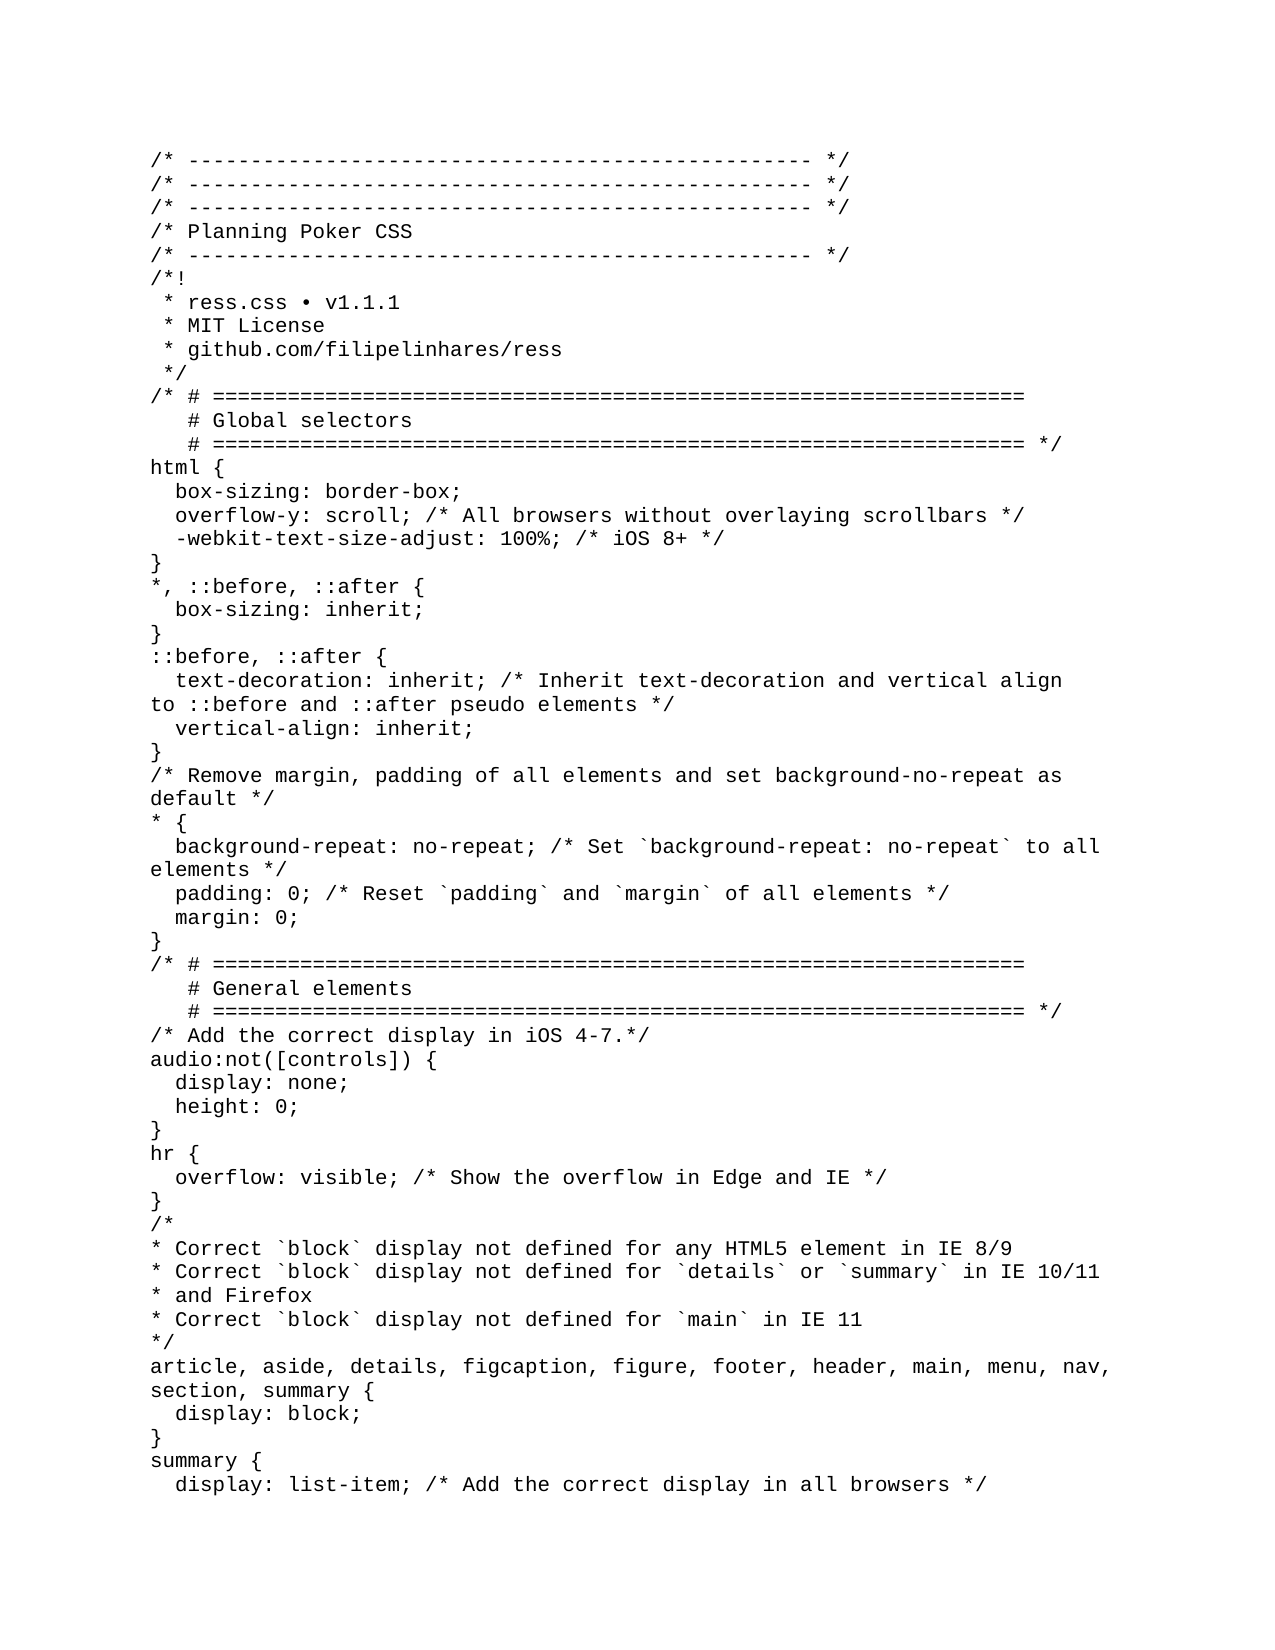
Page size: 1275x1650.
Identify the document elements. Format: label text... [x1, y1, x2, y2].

text /* [150, 1214, 1125, 1238]
text /* Planning Poker CSS [150, 221, 1125, 244]
text -webkit-text-size-adjust: 100%; /* iOS 8+ */ [150, 528, 1125, 552]
text text-decoration: inherit; /* Inherit text-decoration and vertical align to ::before and ::after pseudo elements */ [150, 670, 1125, 717]
text display: list-item; /* Add the correct display in all browsers */ [150, 1474, 1125, 1498]
text ::before, ::after { [150, 647, 1125, 670]
text /* # ================================================================= [150, 954, 1125, 978]
text * MIT License [150, 316, 1125, 339]
text * Correct `block` display not defined for any HTML5 element in IE 8/9 [150, 1238, 1125, 1261]
text # ================================================================= */ [150, 434, 1125, 457]
text overflow-y: scroll; /* All browsers without overlaying scrollbars */ [150, 505, 1125, 528]
text } [150, 741, 1125, 765]
text box-sizing: border-box; [150, 481, 1125, 505]
text * github.com/filipelinhares/ress [150, 339, 1125, 363]
text } [150, 930, 1125, 954]
text * and Firefox [150, 1285, 1125, 1309]
text /* Remove margin, padding of all elements and set background-no-repeat as default */ [150, 765, 1125, 812]
text /*! [150, 268, 1125, 292]
text html { [150, 457, 1125, 481]
text article, aside, details, figcaption, figure, footer, header, main, menu, nav, section, summary { [150, 1356, 1125, 1403]
text /* -------------------------------------------------- */ [150, 197, 1125, 221]
text /* -------------------------------------------------- */ [150, 174, 1125, 197]
text } [150, 623, 1125, 647]
text } [150, 1427, 1125, 1451]
text /* # ================================================================= [150, 386, 1125, 410]
text vertical-align: inherit; [150, 717, 1125, 741]
text } [150, 552, 1125, 576]
text */ [150, 363, 1125, 386]
text # ================================================================= */ [150, 1001, 1125, 1025]
text /* -------------------------------------------------- */ [150, 150, 1125, 174]
text /* Add the correct display in iOS 4-7.*/ [150, 1025, 1125, 1048]
text * Correct `block` display not defined for `details` or `summary` in IE 10/11 [150, 1261, 1125, 1285]
text * { [150, 812, 1125, 836]
text summary { [150, 1451, 1125, 1474]
text height: 0; [150, 1096, 1125, 1119]
text box-sizing: inherit; [150, 599, 1125, 623]
text * Correct `block` display not defined for `main` in IE 11 [150, 1309, 1125, 1332]
text background-repeat: no-repeat; /* Set `background-repeat: no-repeat` to all elements */ [150, 836, 1125, 883]
text # General elements [150, 978, 1125, 1001]
text audio:not([controls]) { [150, 1048, 1125, 1072]
text } [150, 1190, 1125, 1214]
text overflow: visible; /* Show the overflow in Edge and IE */ [150, 1167, 1125, 1190]
text display: none; [150, 1072, 1125, 1096]
text display: block; [150, 1403, 1125, 1427]
text } [150, 1119, 1125, 1143]
text margin: 0; [150, 907, 1125, 930]
text /* -------------------------------------------------- */ [150, 244, 1125, 268]
text padding: 0; /* Reset `padding` and `margin` of all elements */ [150, 883, 1125, 907]
text *, ::before, ::after { [150, 576, 1125, 599]
text * ress.css • v1.1.1 [150, 292, 1125, 316]
text hr { [150, 1143, 1125, 1167]
text # Global selectors [150, 410, 1125, 434]
text */ [150, 1332, 1125, 1356]
